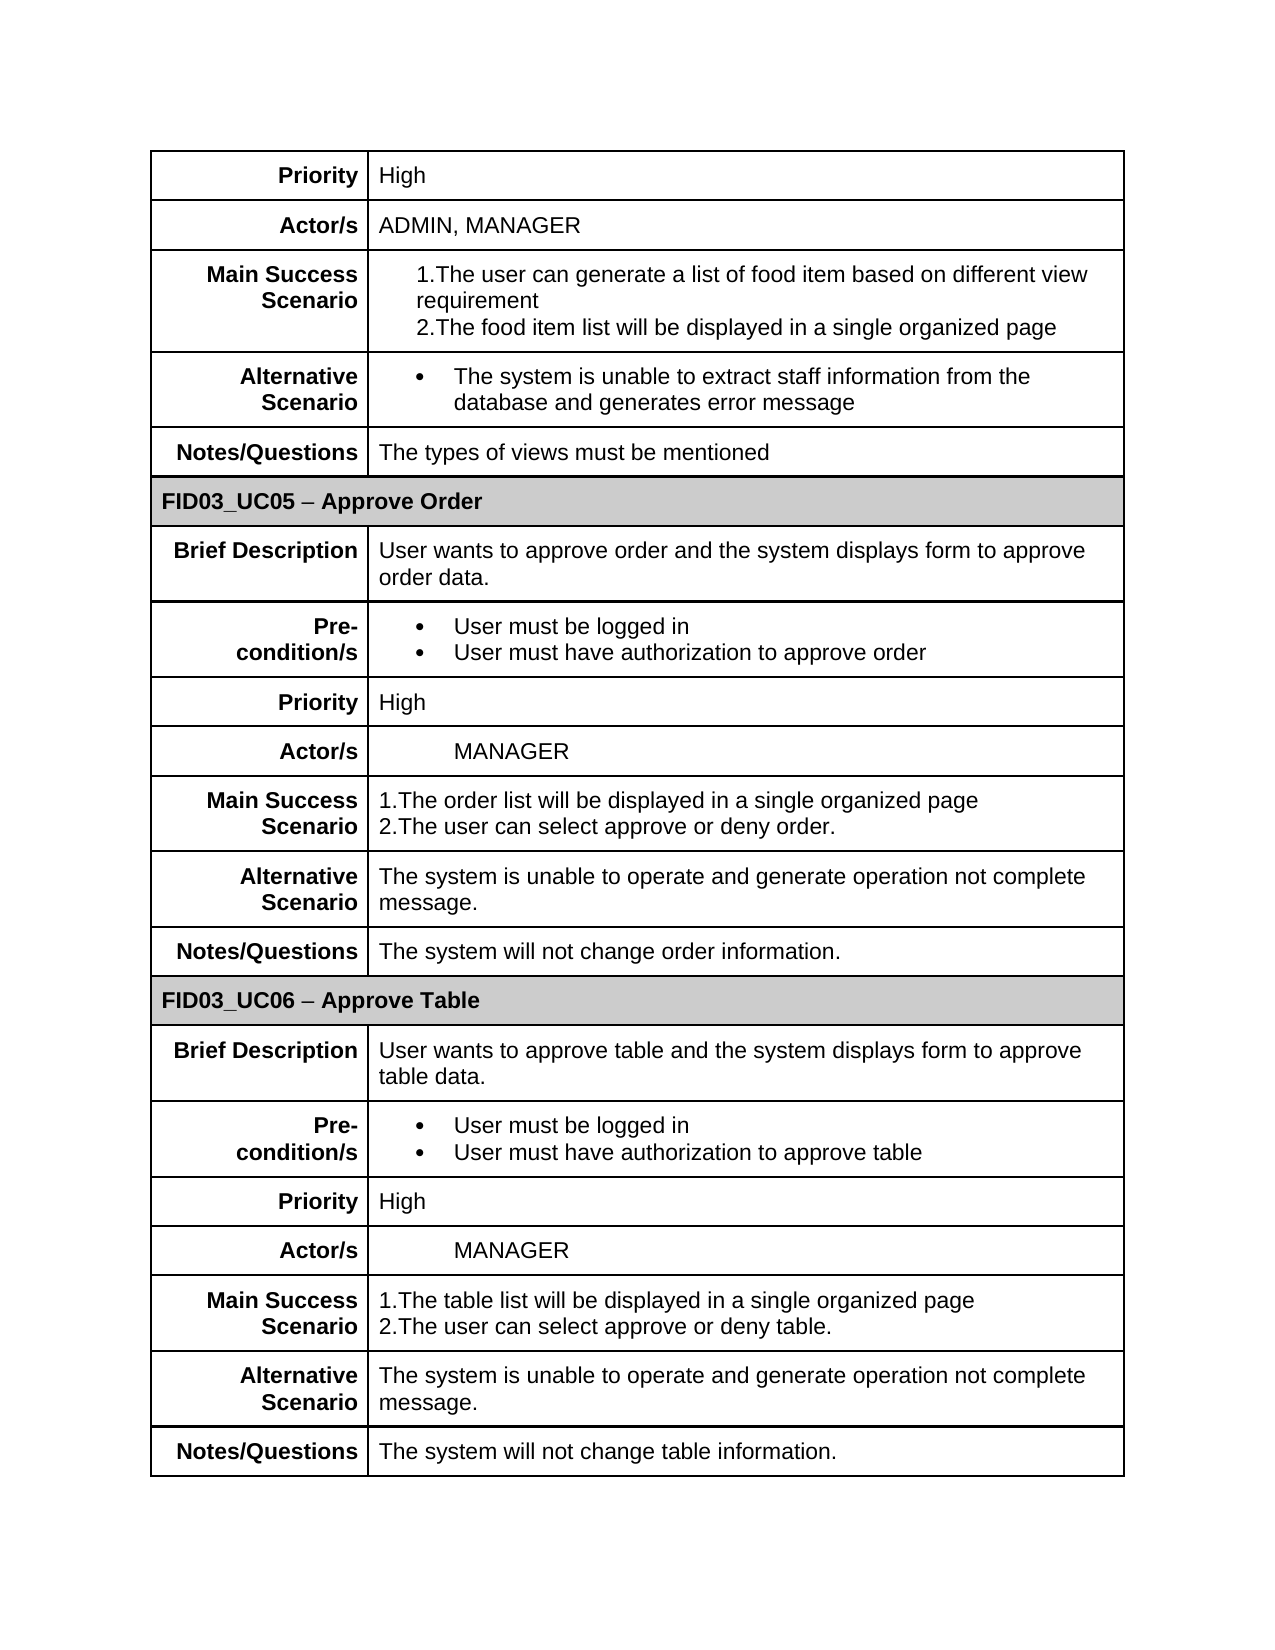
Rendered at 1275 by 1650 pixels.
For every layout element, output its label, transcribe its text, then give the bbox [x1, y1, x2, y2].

table_cell Main Success Scenario [152, 777, 367, 850]
table_cell Priority [152, 678, 367, 725]
table_cell Main Success Scenario [152, 1276, 367, 1350]
table_cell Alternative Scenario [152, 852, 367, 926]
table_cell 1.The table list will be displayed in a single organized page 2.The user can select approve or deny table. [369, 1276, 1123, 1350]
table_cell The types of views must be mentioned [369, 428, 1123, 475]
table_cell High [369, 152, 1123, 199]
table_cell High [369, 678, 1123, 725]
table_cell Priority [152, 152, 367, 199]
table_cell Actor/s [152, 201, 367, 248]
table_cell Pre-condition/s [152, 1102, 367, 1176]
table_cell Actor/s [152, 1227, 367, 1274]
table_cell Pre-condition/s [152, 603, 367, 676]
table_cell User must be logged in User must have authorization to approve table [369, 1102, 1123, 1176]
table_cell Brief Description [152, 527, 367, 600]
table_cell 1.The order list will be displayed in a single organized page 2.The user can select approve or deny order. [369, 777, 1123, 850]
table_cell The system is unable to operate and generate operation not complete message. [369, 1352, 1123, 1425]
table_cell 1.The user can generate a list of food item based on different view requirement 2.The food item list will be displayed in a single organized page [369, 251, 1123, 351]
table_cell Notes/Questions [152, 428, 367, 475]
table_cell Alternative Scenario [152, 353, 367, 426]
table_cell High [369, 1178, 1123, 1225]
table_cell The system will not change order information. [369, 928, 1123, 975]
table_cell User wants to approve order and the system displays form to approve order data. [369, 527, 1123, 600]
table_cell FID03_UC05 – Approve Order [152, 478, 1123, 525]
table_cell User must be logged in User must have authorization to approve order [369, 603, 1123, 676]
table_cell MANAGER [369, 1227, 1123, 1274]
table_cell Notes/Questions [152, 928, 367, 975]
table_cell User wants to approve table and the system displays form to approve table data. [369, 1026, 1123, 1100]
table_cell Priority [152, 1178, 367, 1225]
table_cell Actor/s [152, 727, 367, 774]
table_cell The system is unable to operate and generate operation not complete message. [369, 852, 1123, 926]
table_cell The system will not change table information. [369, 1428, 1123, 1474]
table_cell Alternative Scenario [152, 1352, 367, 1425]
table_cell Main Success Scenario [152, 251, 367, 351]
table_cell FID03_UC06 – Approve Table [152, 977, 1123, 1024]
table_cell Brief Description [152, 1026, 367, 1100]
table_cell ADMIN, MANAGER [369, 201, 1123, 248]
table_cell MANAGER [369, 727, 1123, 774]
table_cell The system is unable to extract staff information from the database and generates error message [369, 353, 1123, 426]
table_cell Notes/Questions [152, 1428, 367, 1474]
